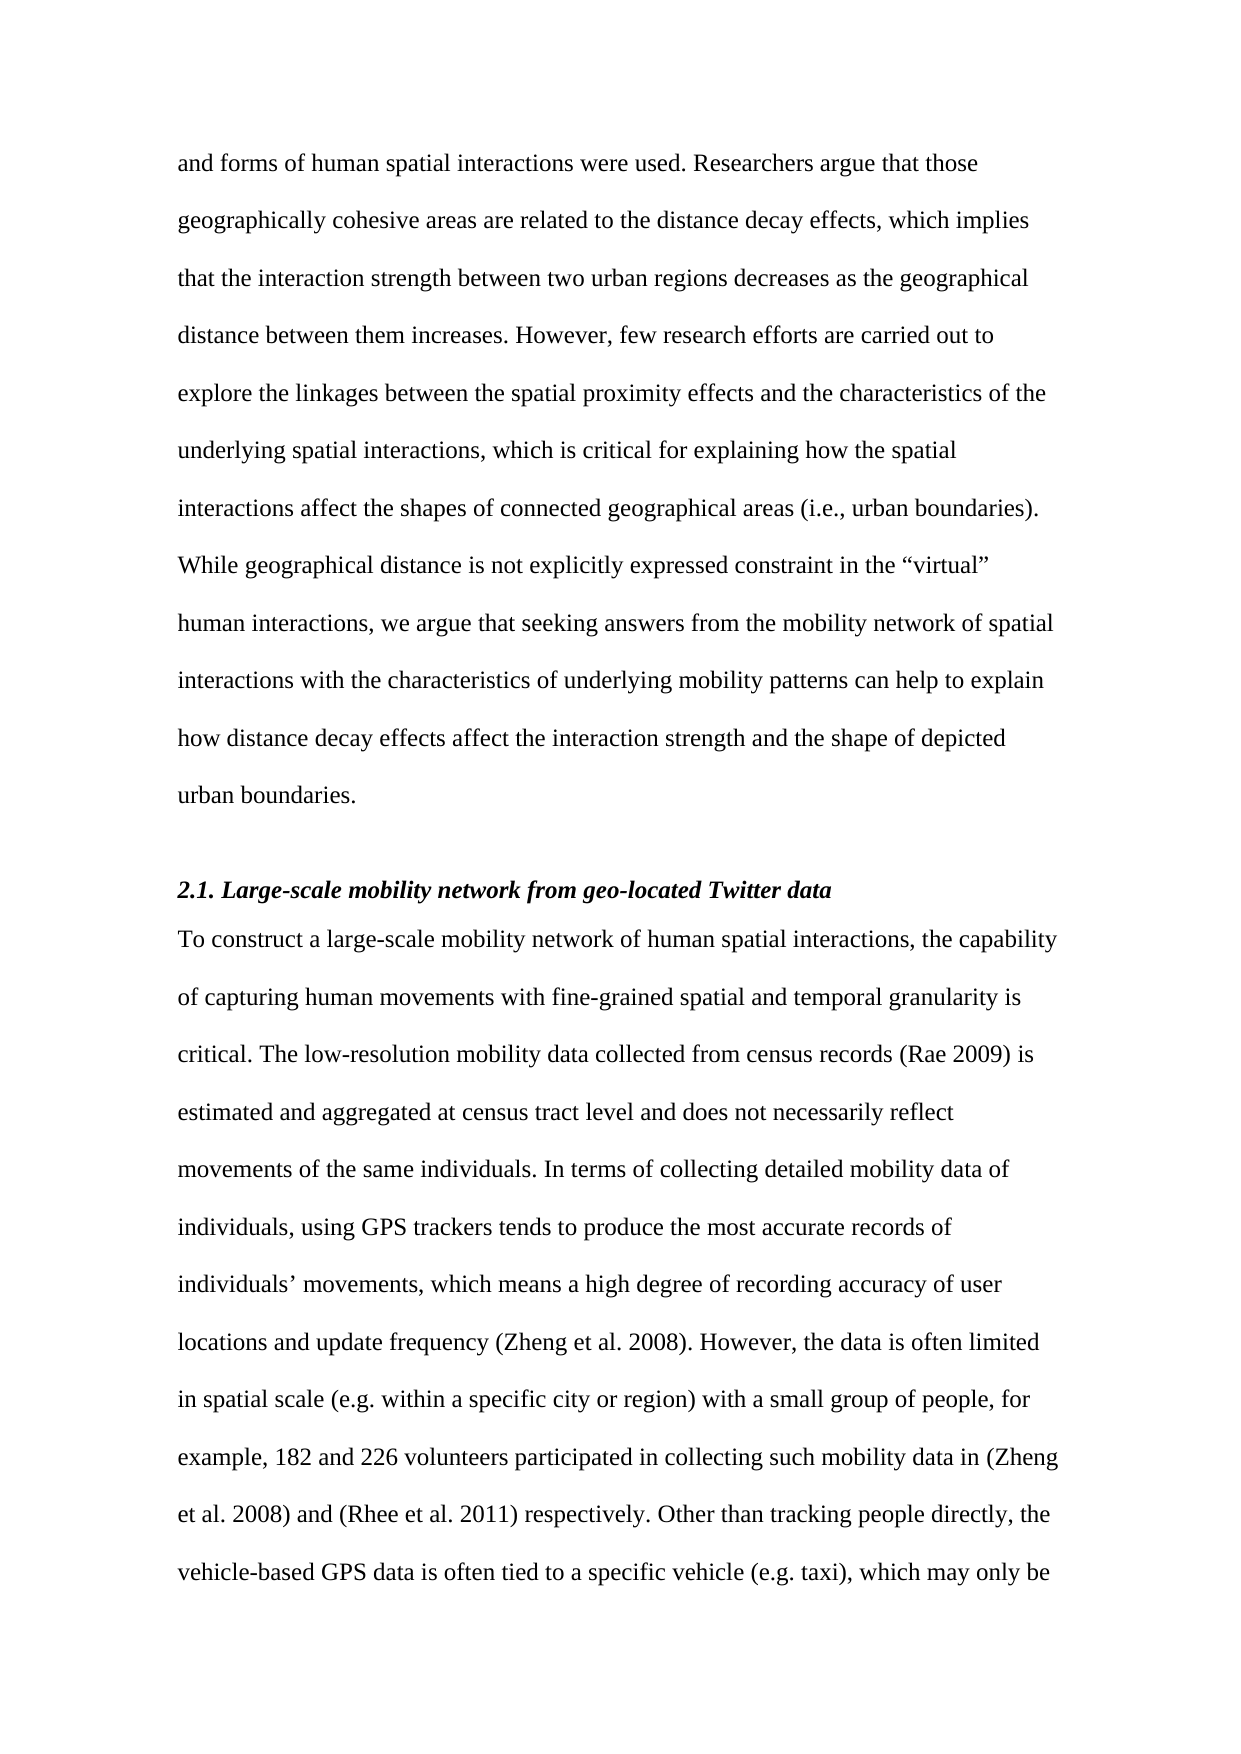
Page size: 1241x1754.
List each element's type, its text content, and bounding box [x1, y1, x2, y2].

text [177, 924, 1063, 1586]
subtitle 2.1. Large-scale mobility network from geo-located Twitter data [177, 875, 1004, 904]
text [177, 148, 1063, 809]
